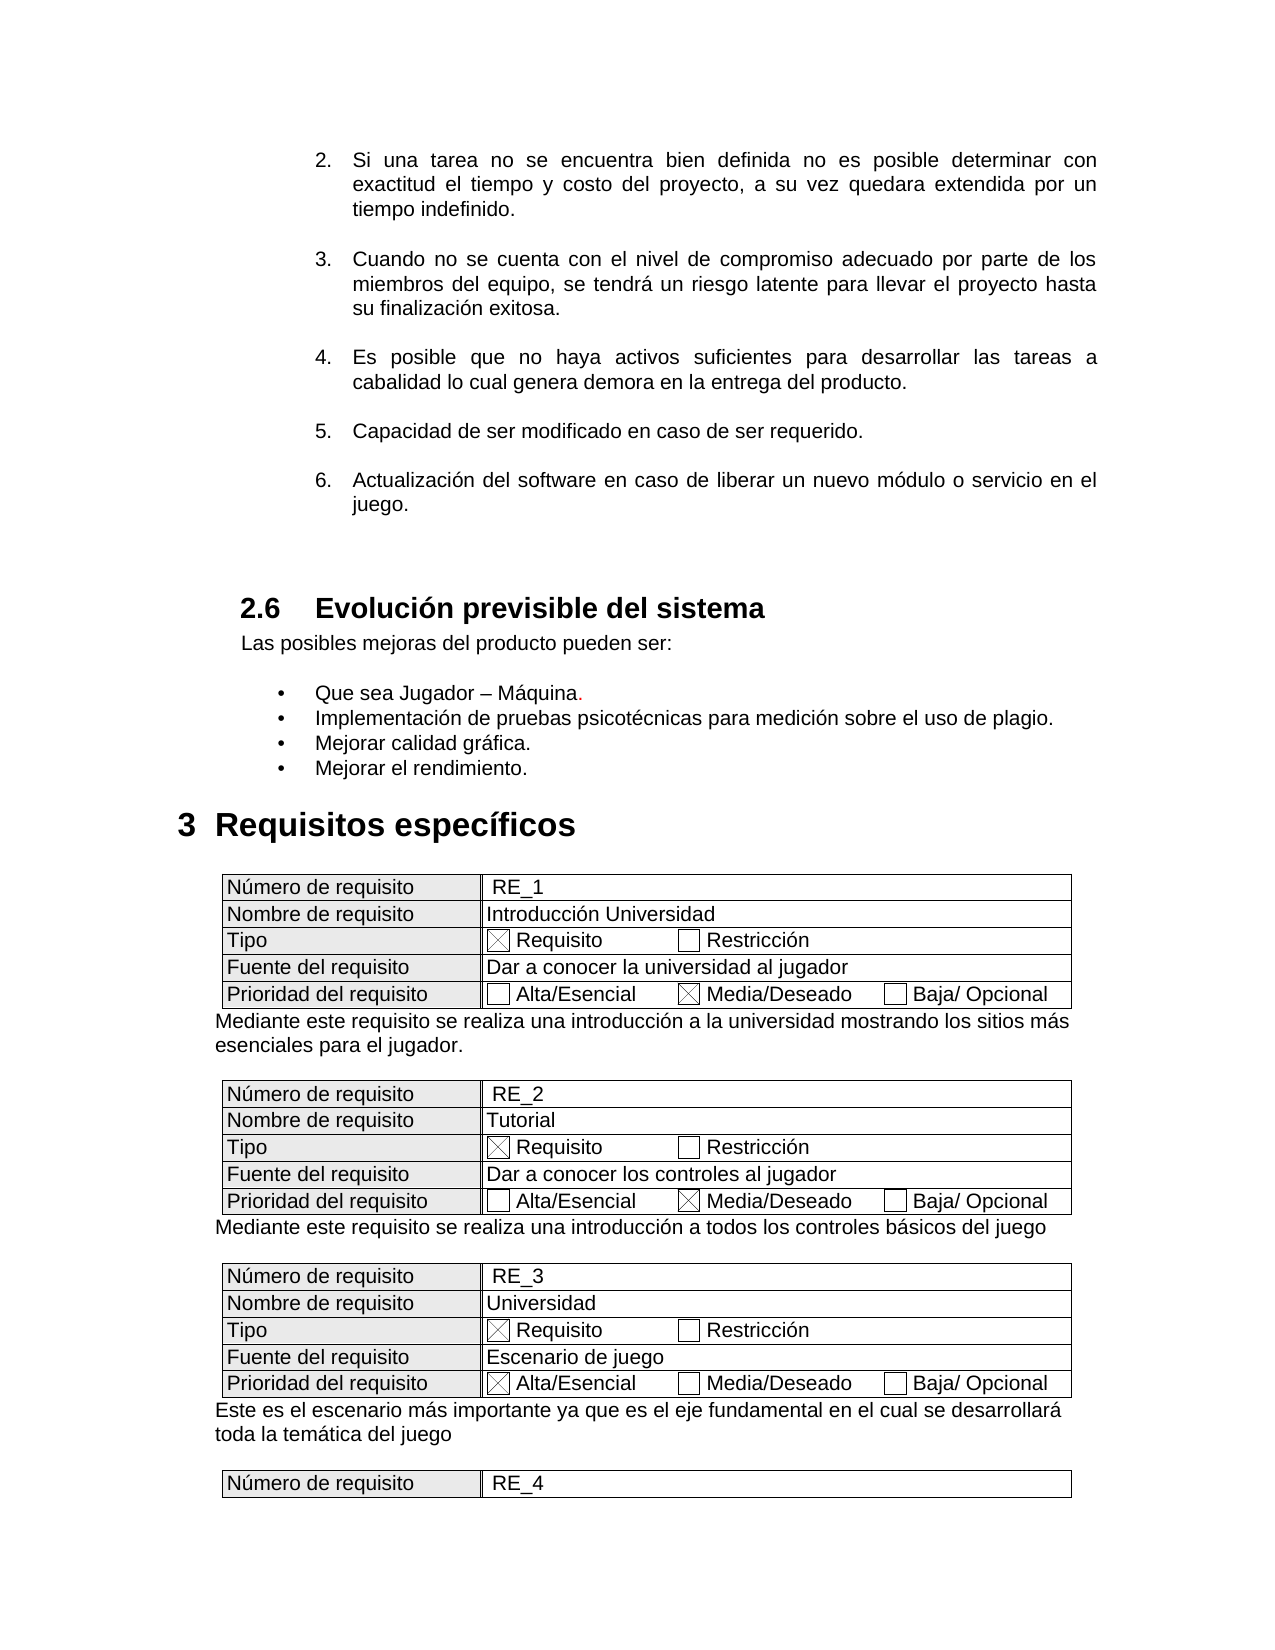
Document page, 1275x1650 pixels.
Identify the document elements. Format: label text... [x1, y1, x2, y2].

text Este es el escenario más importante ya que es el eje fundamental en el cual se desarrollará toda la temática del juego [215, 1398, 1098, 1446]
table_cell Alta/Esencial [483, 1371, 669, 1397]
table_cell Restricción [669, 1318, 1071, 1343]
list Es posible que no haya activos suficientes para desarrollar las tareas a cabalidad lo cual genera demora en la entrega del producto. [315, 345, 1098, 394]
list Cuando no se cuenta con el nivel de compromiso adecuado por parte de los miembros del equipo, se tendrá un riesgo latente para llevar el proyecto hasta su finalización exitosa. [315, 247, 1098, 320]
text Mediante este requisito se realiza una introducción a la universidad mostrando los sitios más esenciales para el jugador. [215, 1008, 1098, 1056]
table_cell Media/Deseado [669, 982, 876, 1007]
list Implementación de pruebas psicotécnicas para medición sobre el uso de plagio. [277, 705, 1098, 729]
table_cell Dar a conocer los controles al jugador [483, 1162, 1071, 1187]
text Mediante este requisito se realiza una introducción a todos los controles básicos del juego [215, 1215, 1098, 1239]
table_cell Prioridad del requisito [223, 1189, 480, 1214]
text Las posibles mejoras del producto pueden ser: [241, 631, 1098, 655]
list Capacidad de ser modificado en caso de ser requerido. [315, 419, 1098, 443]
table_header RE_3 [483, 1264, 1071, 1290]
table_cell Nombre de requisito [223, 901, 480, 927]
table_header Número de requisito [223, 1471, 480, 1497]
table_header Número de requisito [223, 1081, 480, 1107]
table_cell Requisito [483, 928, 669, 954]
table_cell Media/Deseado [669, 1371, 876, 1397]
table_cell Dar a conocer la universidad al jugador [483, 955, 1071, 981]
list Mejorar el rendimiento. [277, 755, 1098, 779]
table_cell Baja/ Opcional [876, 982, 1071, 1007]
table_cell Fuente del requisito [223, 1162, 480, 1187]
table_header Número de requisito [223, 875, 480, 900]
table_cell Tipo [223, 928, 480, 954]
subtitle Evolución previsible del sistema [240, 591, 1098, 625]
table_cell Prioridad del requisito [223, 982, 480, 1007]
table_cell Escenario de juego [483, 1345, 1071, 1370]
table_header RE_4 [483, 1471, 1071, 1497]
table_header RE_2 [483, 1081, 1071, 1107]
table_cell Alta/Esencial [483, 982, 669, 1007]
list Mejorar calidad gráfica. [277, 730, 1098, 754]
table_cell Restricción [669, 928, 1071, 954]
table_cell Fuente del requisito [223, 1345, 480, 1370]
table_cell Universidad [483, 1291, 1071, 1317]
table_cell Nombre de requisito [223, 1291, 480, 1317]
table_cell Media/Deseado [669, 1189, 876, 1214]
table_cell Tipo [223, 1135, 480, 1161]
table_cell Requisito [483, 1318, 669, 1343]
table_cell Tipo [223, 1318, 480, 1343]
table_cell Fuente del requisito [223, 955, 480, 981]
table_cell Baja/ Opcional [876, 1189, 1071, 1214]
table_cell Tutorial [483, 1108, 1071, 1134]
table_cell Alta/Esencial [483, 1189, 669, 1214]
table_header RE_1 [483, 875, 1071, 900]
table_header Número de requisito [223, 1264, 480, 1290]
list Que sea Jugador – Máquina. [277, 680, 1098, 704]
table_cell Requisito [483, 1135, 669, 1161]
table_cell Baja/ Opcional [876, 1371, 1071, 1397]
table_cell Prioridad del requisito [223, 1371, 480, 1397]
table_cell Restricción [669, 1135, 1071, 1161]
table_cell Nombre de requisito [223, 1108, 480, 1134]
list Actualización del software en caso de liberar un nuevo módulo o servicio en el juego. [315, 468, 1098, 516]
list Si una tarea no se encuentra bien definida no es posible determinar con exactitud el tiempo y costo del proyecto, a su vez quedara extendida por un tiempo indefinido. [315, 148, 1098, 221]
table_cell Introducción Universidad [483, 901, 1071, 927]
subtitle Requisitos específicos [177, 805, 1098, 843]
